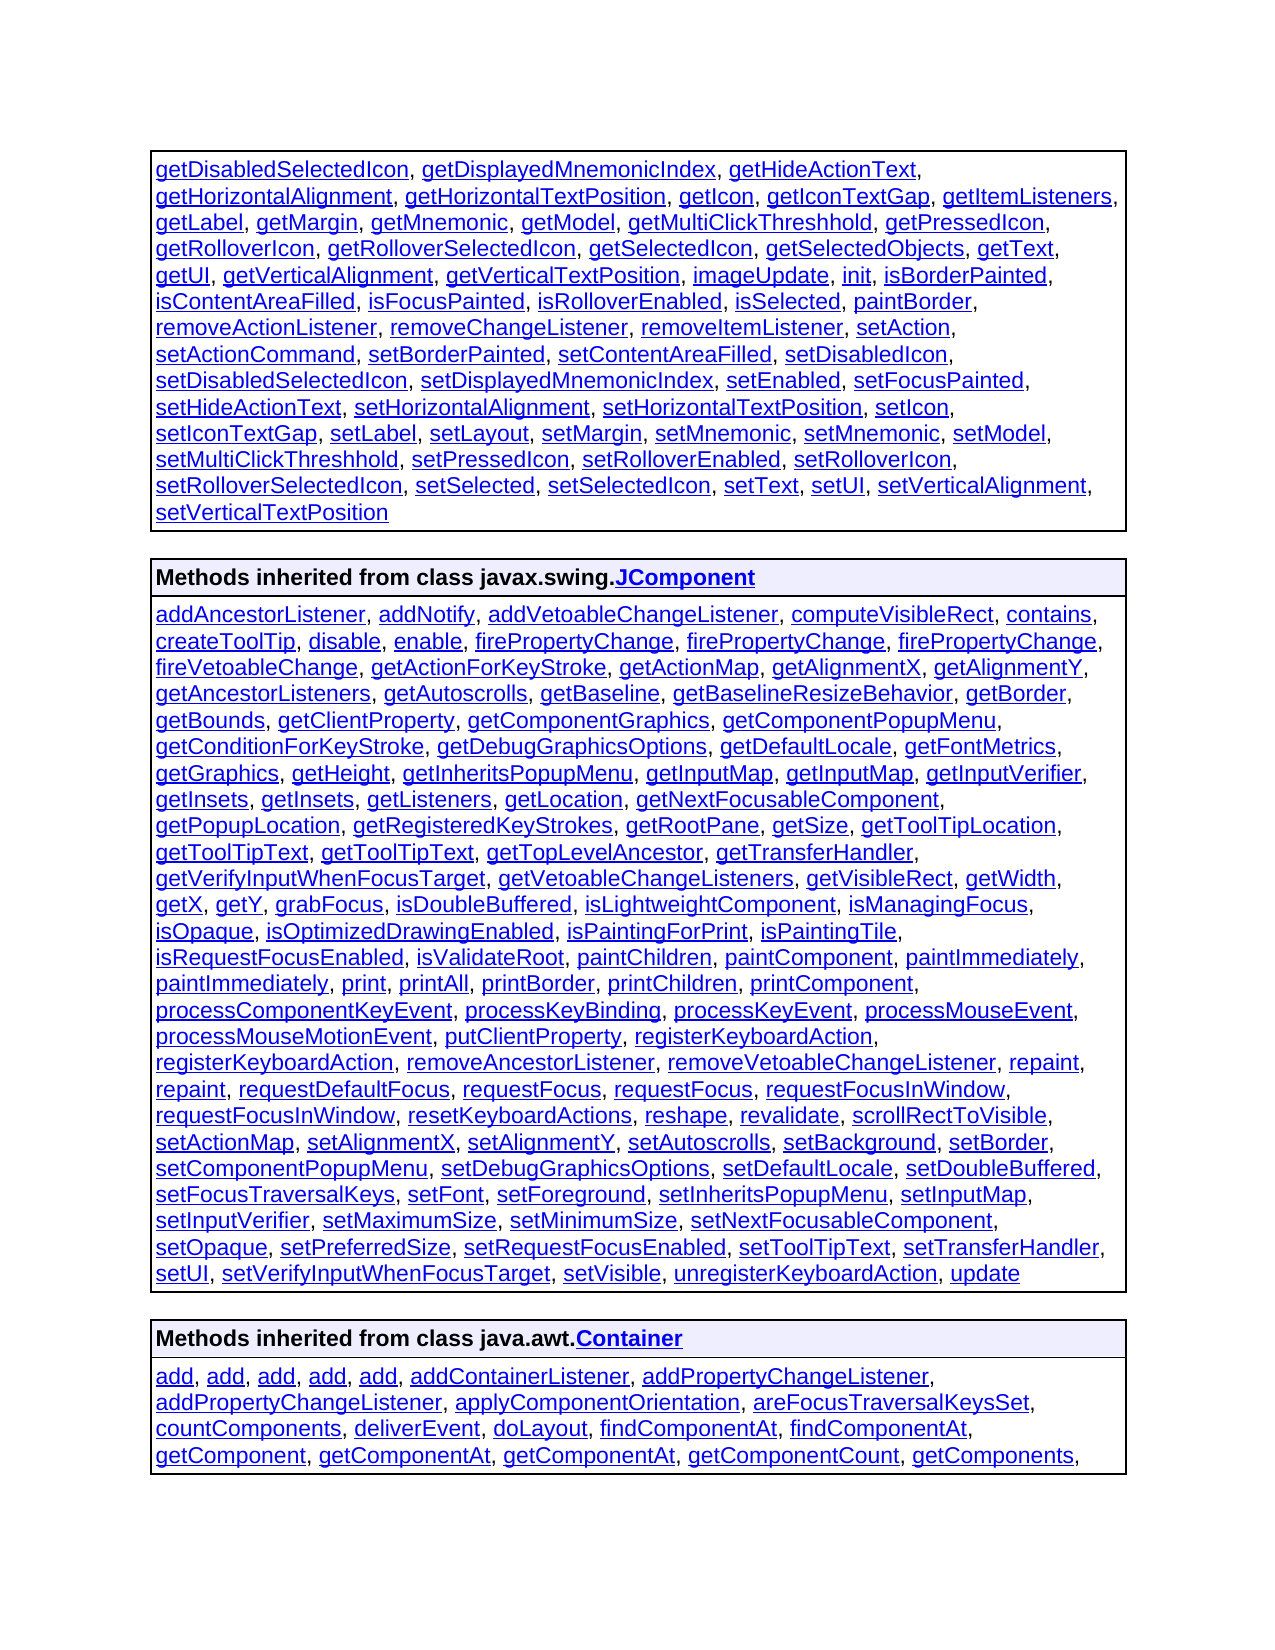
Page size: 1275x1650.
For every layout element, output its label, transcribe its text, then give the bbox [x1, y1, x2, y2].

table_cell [152, 152, 1125, 530]
table_header Methods inherited from class javax.swing.JComponent [152, 560, 1125, 595]
table_cell addAncestorListener, addNotify, addVetoableChangeListener, computeVisibleRect, contains, createToolTip, disable, enable, firePropertyChange, firePropertyChange, firePropertyChange, fireVetoableChange, getActionForKeyStroke, getActionMap, getAlignmentX, getAlignmentY, getAncestorListeners, getAutoscrolls, getBaseline, getBaselineResizeBehavior, getBorder, getBounds, getClientProperty, getComponentGraphics, getComponentPopupMenu, getConditionForKeyStroke, getDebugGraphicsOptions, getDefaultLocale, getFontMetrics, getGraphics, getHeight, getInheritsPopupMenu, getInputMap, getInputMap, getInputVerifier, getInsets, getInsets, getListeners, getLocation, getNextFocusableComponent, getPopupLocation, getRegisteredKeyStrokes, getRootPane, getSize, getToolTipLocation, getToolTipText, getToolTipText, getTopLevelAncestor, getTransferHandler, getVerifyInputWhenFocusTarget, getVetoableChangeListeners, getVisibleRect, getWidth, getX, getY, grabFocus, isDoubleBuffered, isLightweightComponent, isManagingFocus, isOpaque, isOptimizedDrawingEnabled, isPaintingForPrint, isPaintingTile, isRequestFocusEnabled, isValidateRoot, paintChildren, paintComponent, paintImmediately, paintImmediately, print, printAll, printBorder, printChildren, printComponent, processComponentKeyEvent, processKeyBinding, processKeyEvent, processMouseEvent, processMouseMotionEvent, putClientProperty, registerKeyboardAction, registerKeyboardAction, removeAncestorListener, removeVetoableChangeListener, repaint, repaint, requestDefaultFocus, requestFocus, requestFocus, requestFocusInWindow, requestFocusInWindow, resetKeyboardActions, reshape, revalidate, scrollRectToVisible, setActionMap, setAlignmentX, setAlignmentY, setAutoscrolls, setBackground, setBorder, setComponentPopupMenu, setDebugGraphicsOptions, setDefaultLocale, setDoubleBuffered, setFocusTraversalKeys, setFont, setForeground, setInheritsPopupMenu, setInputMap, setInputVerifier, setMaximumSize, setMinimumSize, setNextFocusableComponent, setOpaque, setPreferredSize, setRequestFocusEnabled, setToolTipText, setTransferHandler, setUI, setVerifyInputWhenFocusTarget, setVisible, unregisterKeyboardAction, update [152, 597, 1125, 1291]
table_header Methods inherited from class java.awt.Container [152, 1321, 1125, 1356]
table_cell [152, 1358, 1125, 1473]
